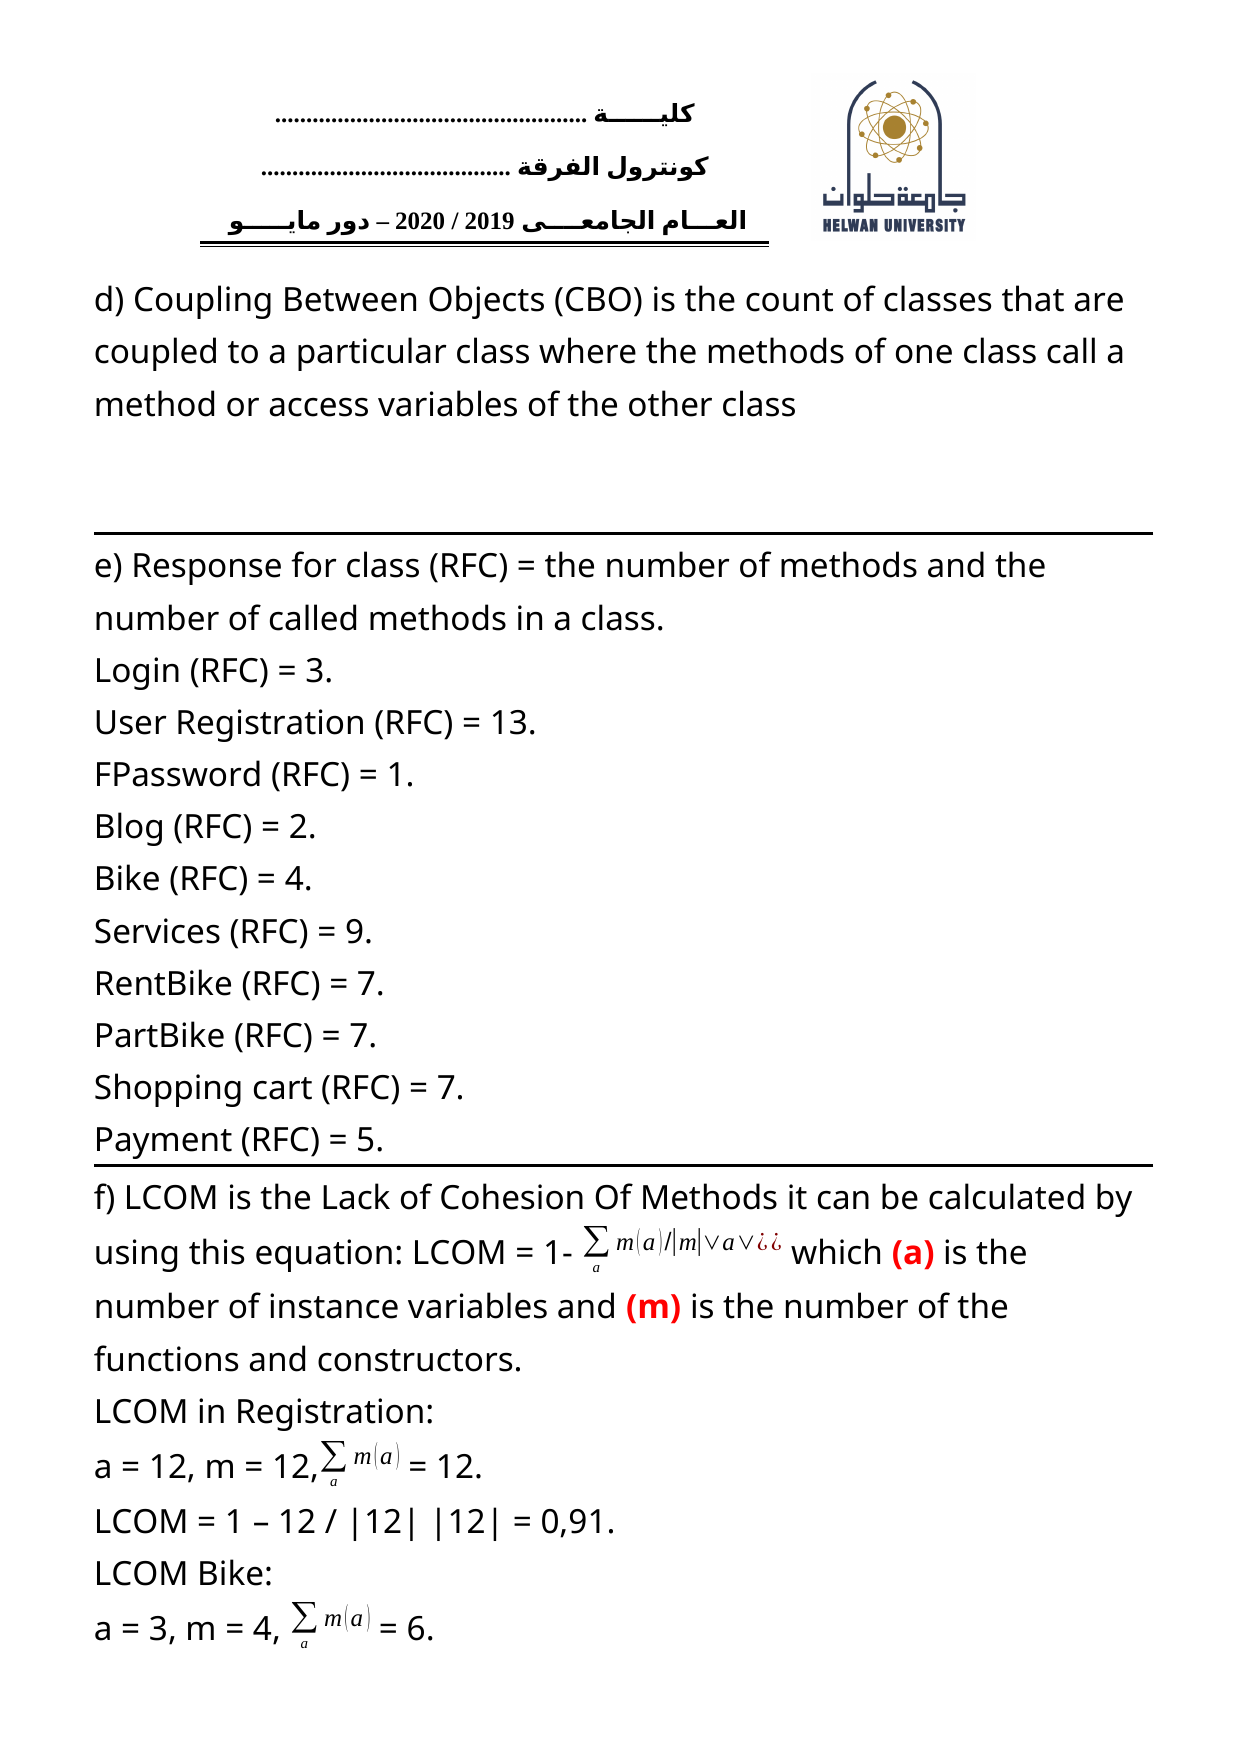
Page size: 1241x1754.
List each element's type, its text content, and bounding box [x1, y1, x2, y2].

text e) Response for class (RFC) = the number of methods and the number of called methods in a class. [94, 542, 1153, 640]
text LCOM in Registration: [94, 1388, 1153, 1433]
text a = 12, m = 12, = 12. [94, 1440, 1153, 1491]
text LCOM = 1 – 12 / |12| |12| = 0,91. [94, 1497, 1153, 1543]
text Shopping cart (RFC) = 7. [94, 1064, 1153, 1109]
text Blog (RFC) = 2. [94, 803, 1153, 848]
text RentBike (RFC) = 7. [94, 959, 1153, 1005]
text PartBike (RFC) = 7. [94, 1012, 1153, 1057]
text f) LCOM is the Lack of Cohesion Of Methods it can be calculated by using this equation: LCOM = 1- which (a) is the number of instance variables and (m) is the number of the functions and constructors. [94, 1173, 1153, 1381]
text Bike (RFC) = 4. [94, 855, 1153, 901]
text Services (RFC) = 9. [94, 907, 1153, 953]
text Payment (RFC) = 5. [94, 1116, 1153, 1164]
picture [811, 73, 976, 241]
text a = 3, m = 4, = 6. [94, 1602, 1153, 1653]
text Login (RFC) = 3. [94, 646, 1153, 692]
text FPassword (RFC) = 1. [94, 751, 1153, 796]
text User Registration (RFC) = 13. [94, 699, 1153, 744]
text LCOM Bike: [94, 1550, 1153, 1595]
text d) Coupling Between Objects (CBO) is the count of classes that are coupled to a particular class where the methods of one class call a method or access variables of the other class [94, 276, 1153, 426]
